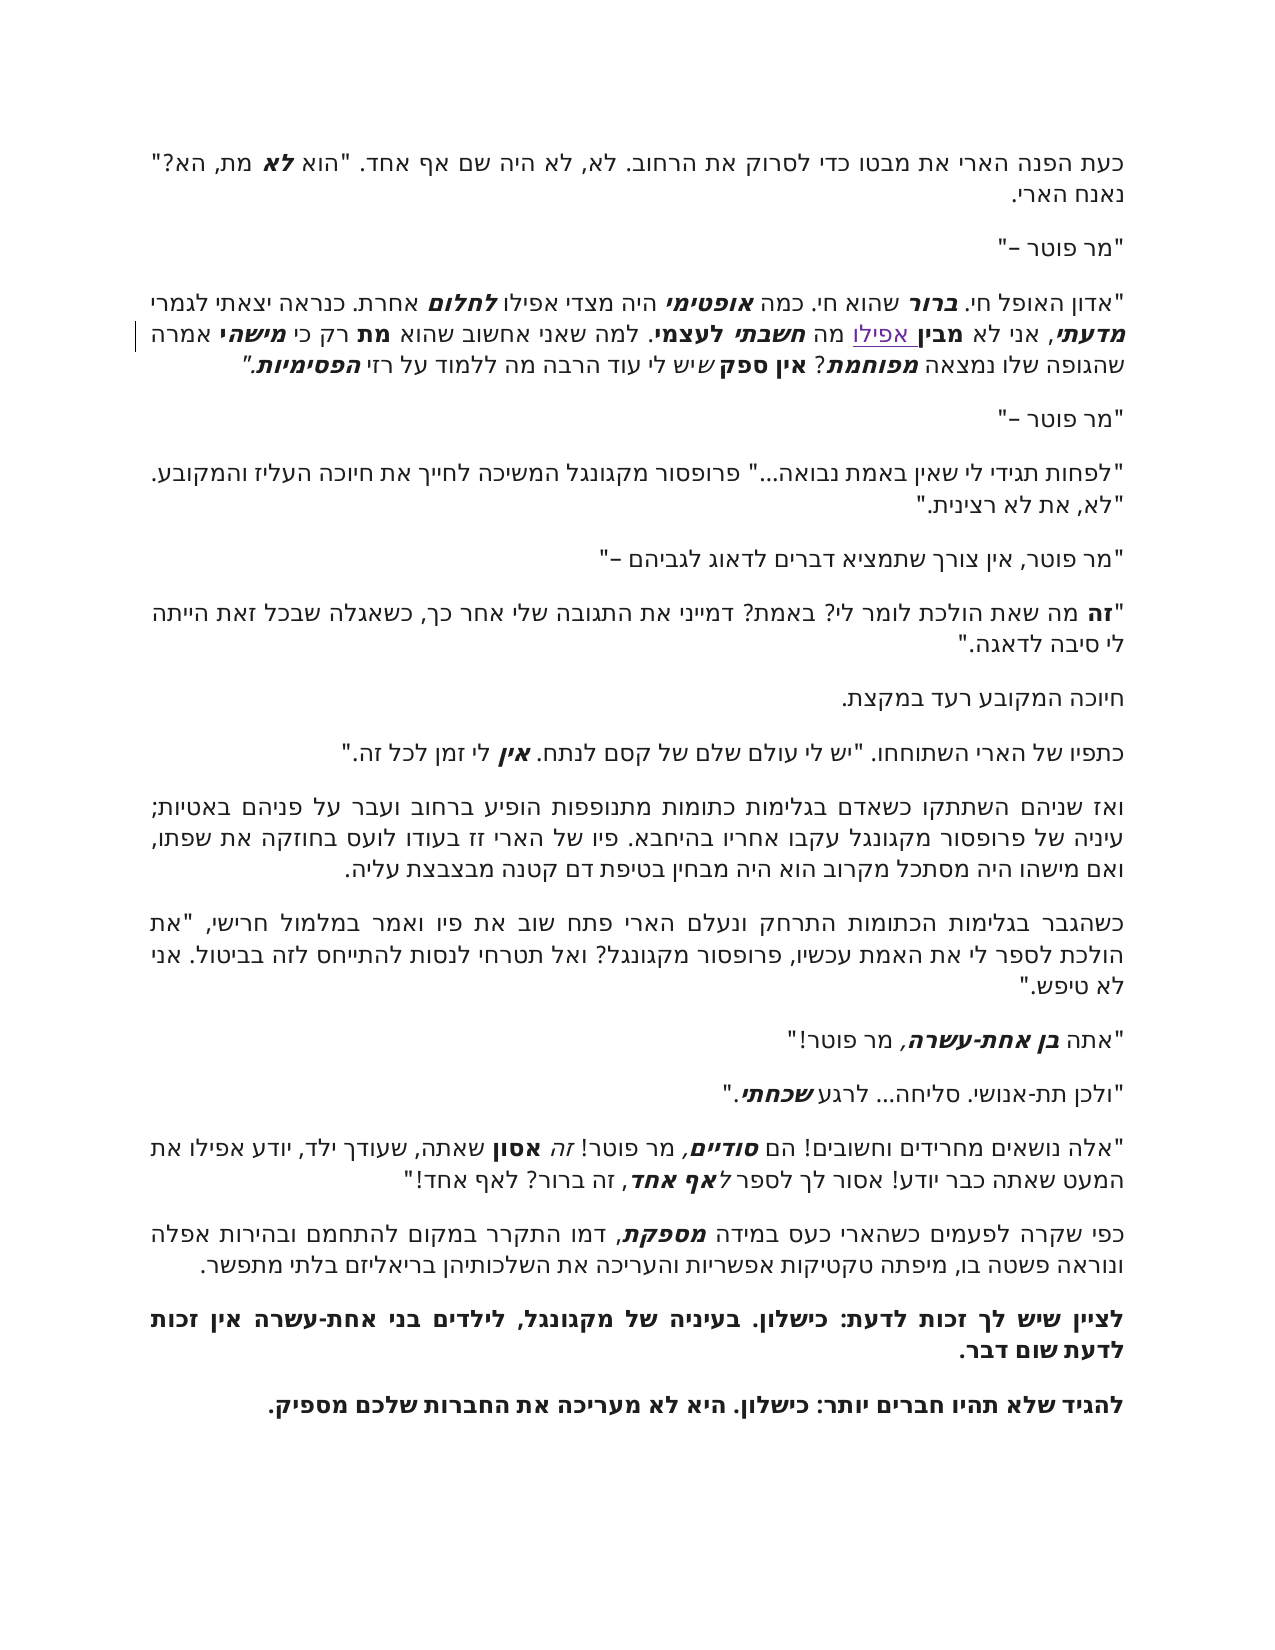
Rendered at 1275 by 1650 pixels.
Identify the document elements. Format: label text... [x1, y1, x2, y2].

text "אתה בן אחת-עשרה, מר פוטר!" [150, 1027, 1125, 1058]
text "מר פוטר –" [150, 235, 1125, 267]
text "ולכן תת-אנושי. סליחה… לרגע שכחתי." [150, 1081, 1125, 1112]
text "אלה נושאים מחרידים וחשובים! הם סודיים, מר פוטר! זה אסון שאתה, שעודך ילד, יודע אפילו את המעט שאתה כבר יודע! אסור לך לספר לאף אחד, זה ברור? לאף אחד!" [150, 1135, 1125, 1198]
text "אדון האופל חי. ברור שהוא חי. כמה אופטימי היה מצדי אפילו לחלום אחרת. כנראה יצאתי לגמרי מדעתי, אני לא מבין מה חשבתי לעצמי. למה שאני אחשוב שהוא מת רק כי מישהי אמרה שהגופה שלו נמצאה מפוחמת? אין ספק שיש לי עוד הרבה מה ללמוד על רזי הפסימיות." [150, 289, 1125, 383]
text לציין שיש לך זכות לדעת: כישלון. בעיניה של מקגונגל, לילדים בני אחת-עשרה אין זכות לדעת שום דבר. [150, 1306, 1125, 1369]
text "זה מה שאת הולכת לומר לי? באמת? דמייני את התגובה שלי אחר כך, כשאגלה שבכל זאת הייתה לי סיבה לדאגה." [150, 600, 1125, 662]
text כתפיו של הארי השתוחחו. "יש לי עולם שלם של קסם לנתח. אין לי זמן לכל זה." [150, 739, 1125, 771]
text ואז שניהם השתתקו כשאדם בגלימות כתומות מתנופפות הופיע ברחוב ועבר על פניהם באטיות; עיניה של פרופסור מקגונגל עקבו אחריו בהיחבא. פיו של הארי זז בעודו לועס בחוזקה את שפתו, ואם מישהו היה מסתכל מקרוב הוא היה מבחין בטיפת דם קטנה מבצבצת עליה. [150, 794, 1125, 887]
text "מר פוטר –" [150, 406, 1125, 437]
text כעת הפנה הארי את מבטו כדי לסרוק את הרחוב. לא, לא היה שם אף אחד. "הוא לא מת, הא?" נאנח הארי. [150, 150, 1125, 212]
text חיוכה המקובע רעד במקצת. [150, 685, 1125, 717]
text כפי שקרה לפעמים כשהארי כעס במידה מספקת, דמו התקרר במקום להתחמם ובהירות אפלה ונוראה פשטה בו, מיפתה טקטיקות אפשריות והעריכה את השלכותיהן בריאליזם בלתי מתפשר. [150, 1221, 1125, 1283]
text "מר פוטר, אין צורך שתמציא דברים לדאוג לגביהם –" [150, 546, 1125, 577]
text "לפחות תגידי לי שאין באמת נבואה…" פרופסור מקגונגל המשיכה לחייך את חיוכה העליז והמקובע. "לא, את לא רצינית." [150, 460, 1125, 523]
text להגיד שלא תהיו חברים יותר: כישלון. היא לא מעריכה את החברות שלכם מספיק. [150, 1392, 1125, 1423]
text כשהגבר בגלימות הכתומות התרחק ונעלם הארי פתח שוב את פיו ואמר במלמול חרישי, "את הולכת לספר לי את האמת עכשיו, פרופסור מקגונגל? ואל תטרחי לנסות להתייחס לזה בביטול. אני לא טיפש." [150, 910, 1125, 1004]
